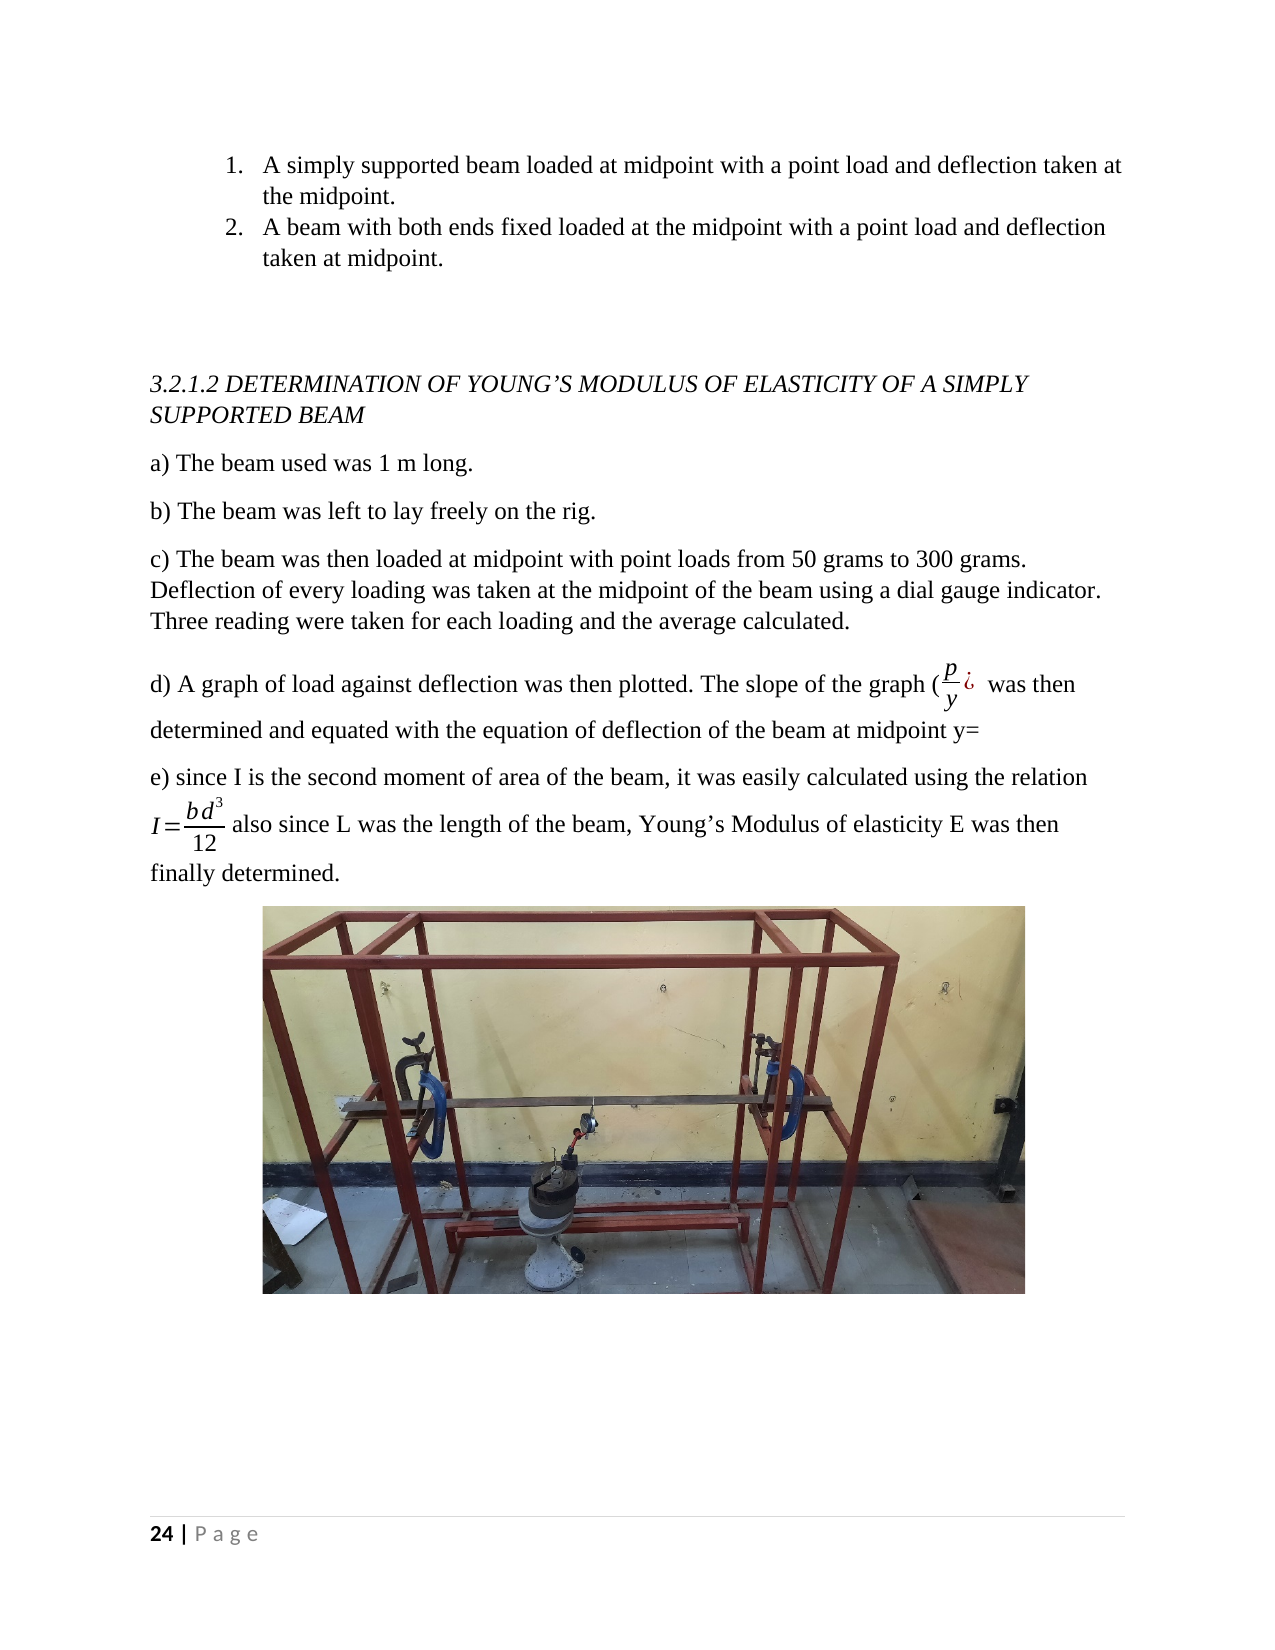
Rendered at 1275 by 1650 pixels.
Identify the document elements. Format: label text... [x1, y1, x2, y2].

text c) The beam was then loaded at midpoint with point loads from 50 grams to 300 grams. Deflection of every loading was taken at the midpoint of the beam using a dial gauge indicator. Three reading were taken for each loading and the average calculated. [150, 544, 1125, 634]
text e) since I is the second moment of area of the beam, it was easily calculated using the relation also since L was the length of the beam, Young’s Modulus of elasticity E was then finally determined. [150, 762, 1125, 887]
picture [262, 906, 1026, 1294]
text d) A graph of load against deflection was then plotted. The slope of the graph ( was then determined and equated with the equation of deflection of the beam at midpoint y= [150, 653, 1125, 743]
list A beam with both ends fixed loaded at the midpoint with a point load and deflection taken at midpoint. [225, 212, 1125, 272]
text 3.2.1.2 DETERMINATION OF YOUNG’S MODULUS OF ELASTICITY OF A SIMPLY SUPPORTED BEAM [150, 369, 1125, 429]
text b) The beam was left to lay freely on the rig. [150, 496, 1125, 525]
list A simply supported beam loaded at midpoint with a point load and deflection taken at the midpoint. [225, 150, 1125, 210]
text a) The beam used was 1 m long. [150, 448, 1125, 477]
